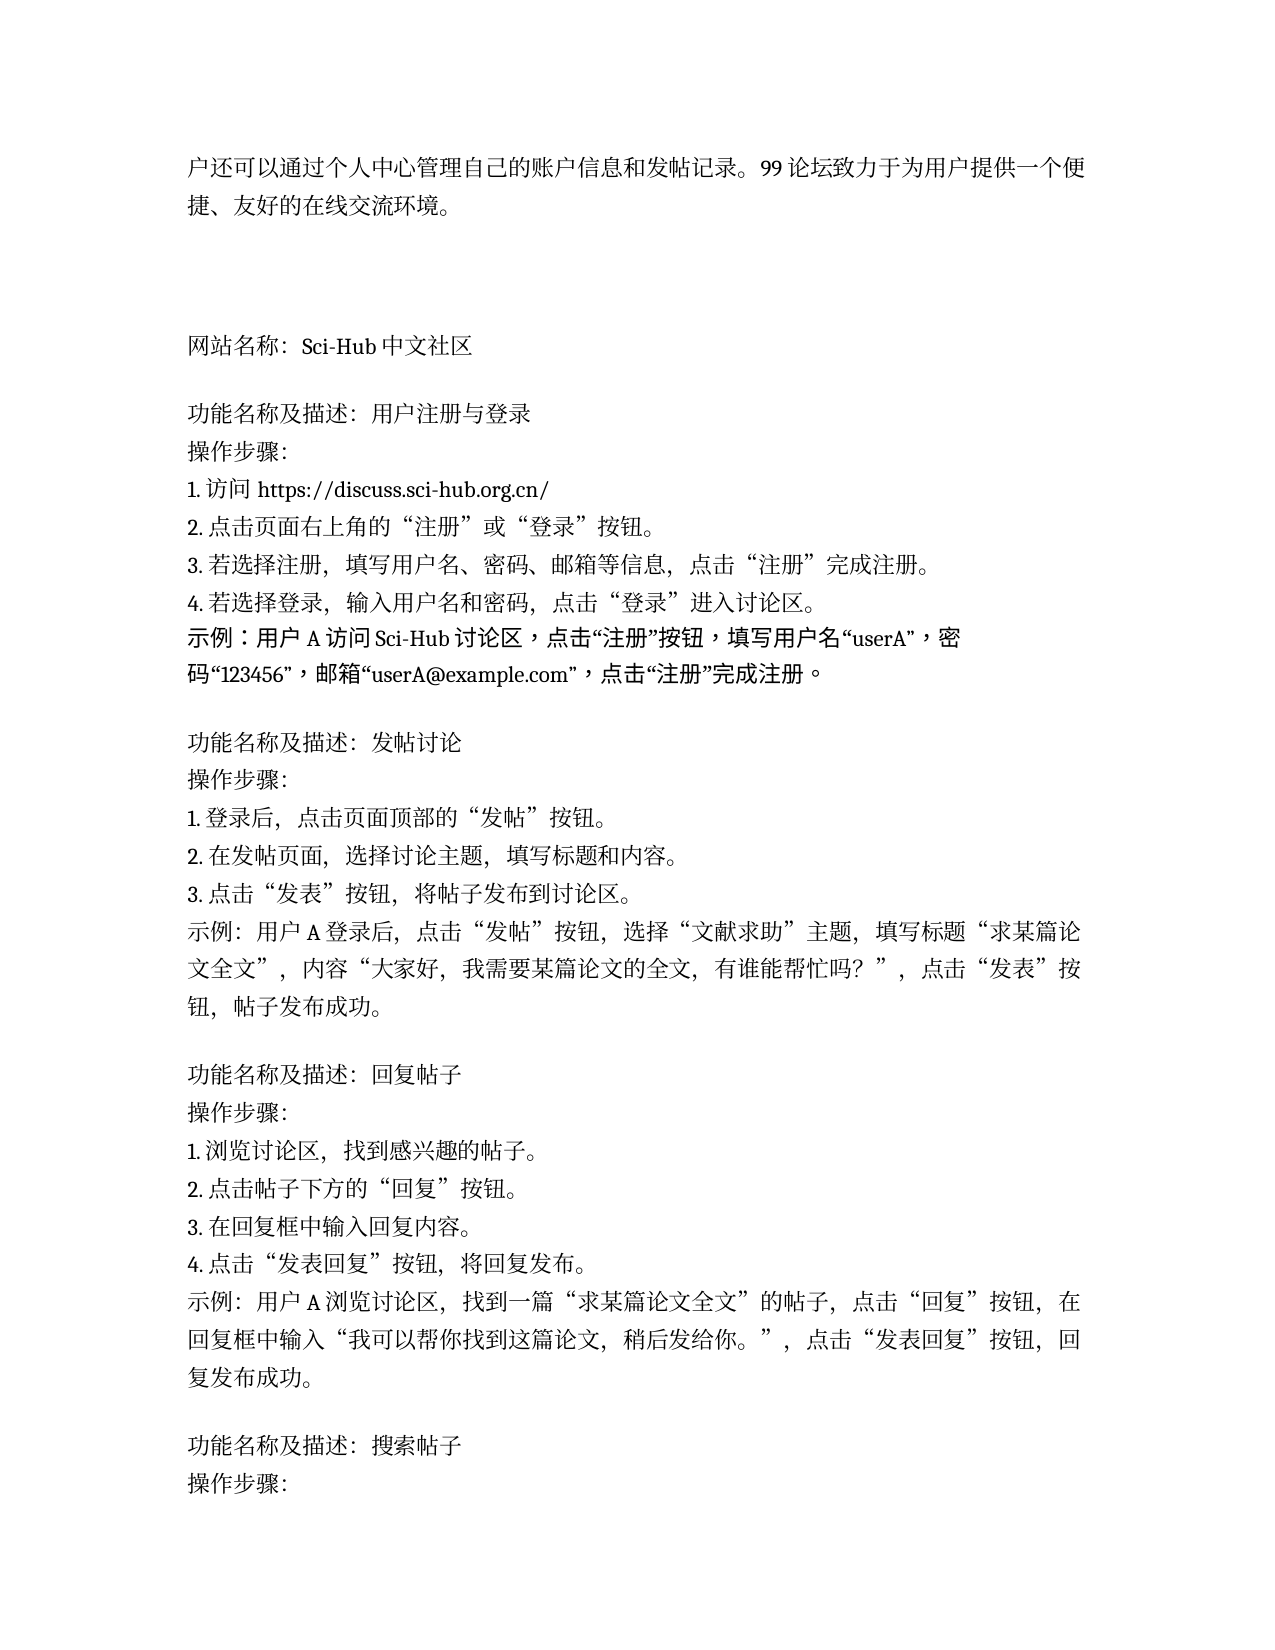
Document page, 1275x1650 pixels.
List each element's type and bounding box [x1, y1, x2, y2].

text [187, 328, 1087, 1499]
text [187, 150, 1087, 221]
